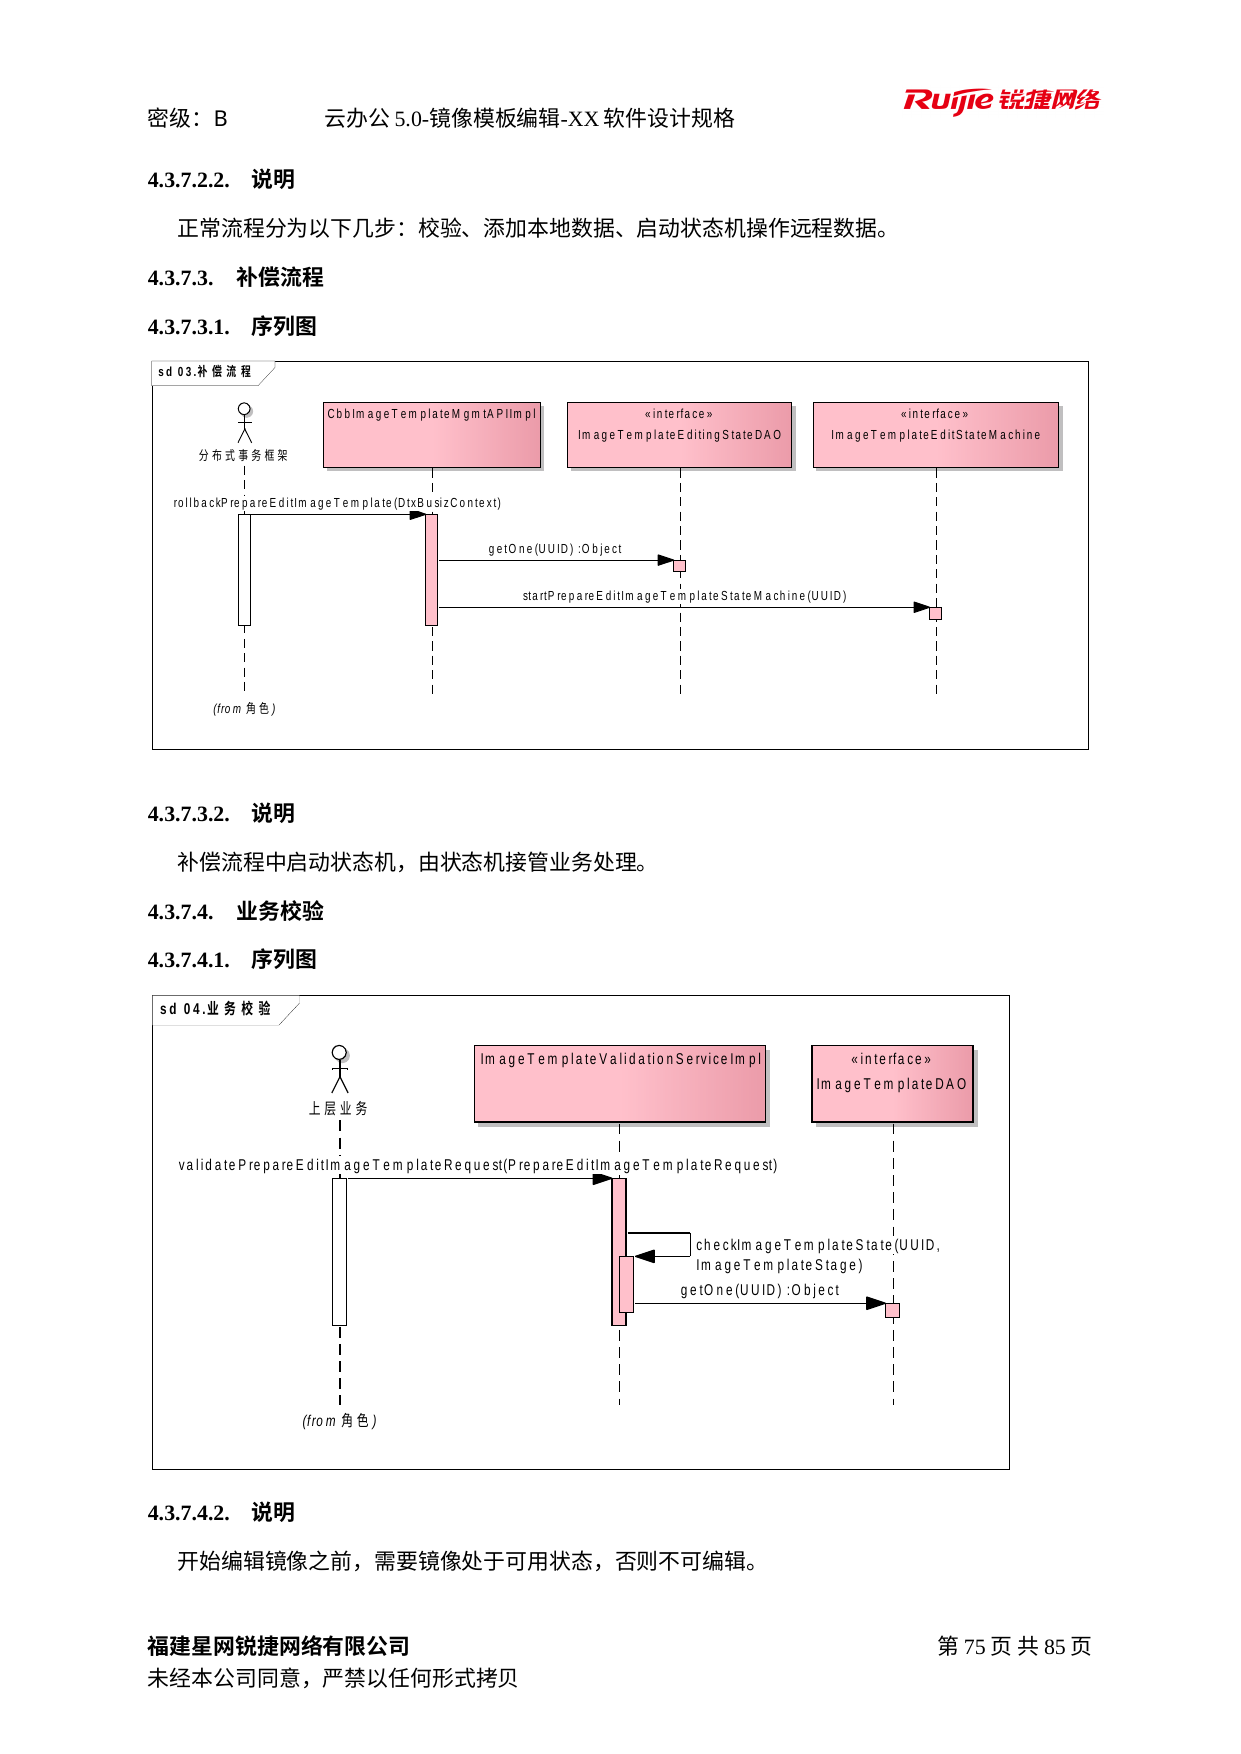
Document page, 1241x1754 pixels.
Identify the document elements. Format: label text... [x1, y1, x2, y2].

text 补偿流程中启动状态机，由状态机接管业务处理。 [148, 844, 1092, 877]
text 正常流程分为以下几步：校验、添加本地数据、启动状态机操作远程数据。 [148, 211, 1092, 243]
subtitle 序列图 [148, 942, 1092, 974]
picture [902, 85, 1104, 118]
subtitle 业务校验 [148, 893, 1092, 926]
subtitle 补偿流程 [148, 259, 1092, 292]
subtitle 说明 [148, 1494, 1092, 1527]
subtitle 说明 [148, 162, 1092, 194]
subtitle 说明 [148, 796, 1092, 828]
subtitle 序列图 [148, 308, 1092, 341]
text 开始编辑镜像之前，需要镜像处于可用状态，否则不可编辑。 [148, 1543, 1092, 1576]
